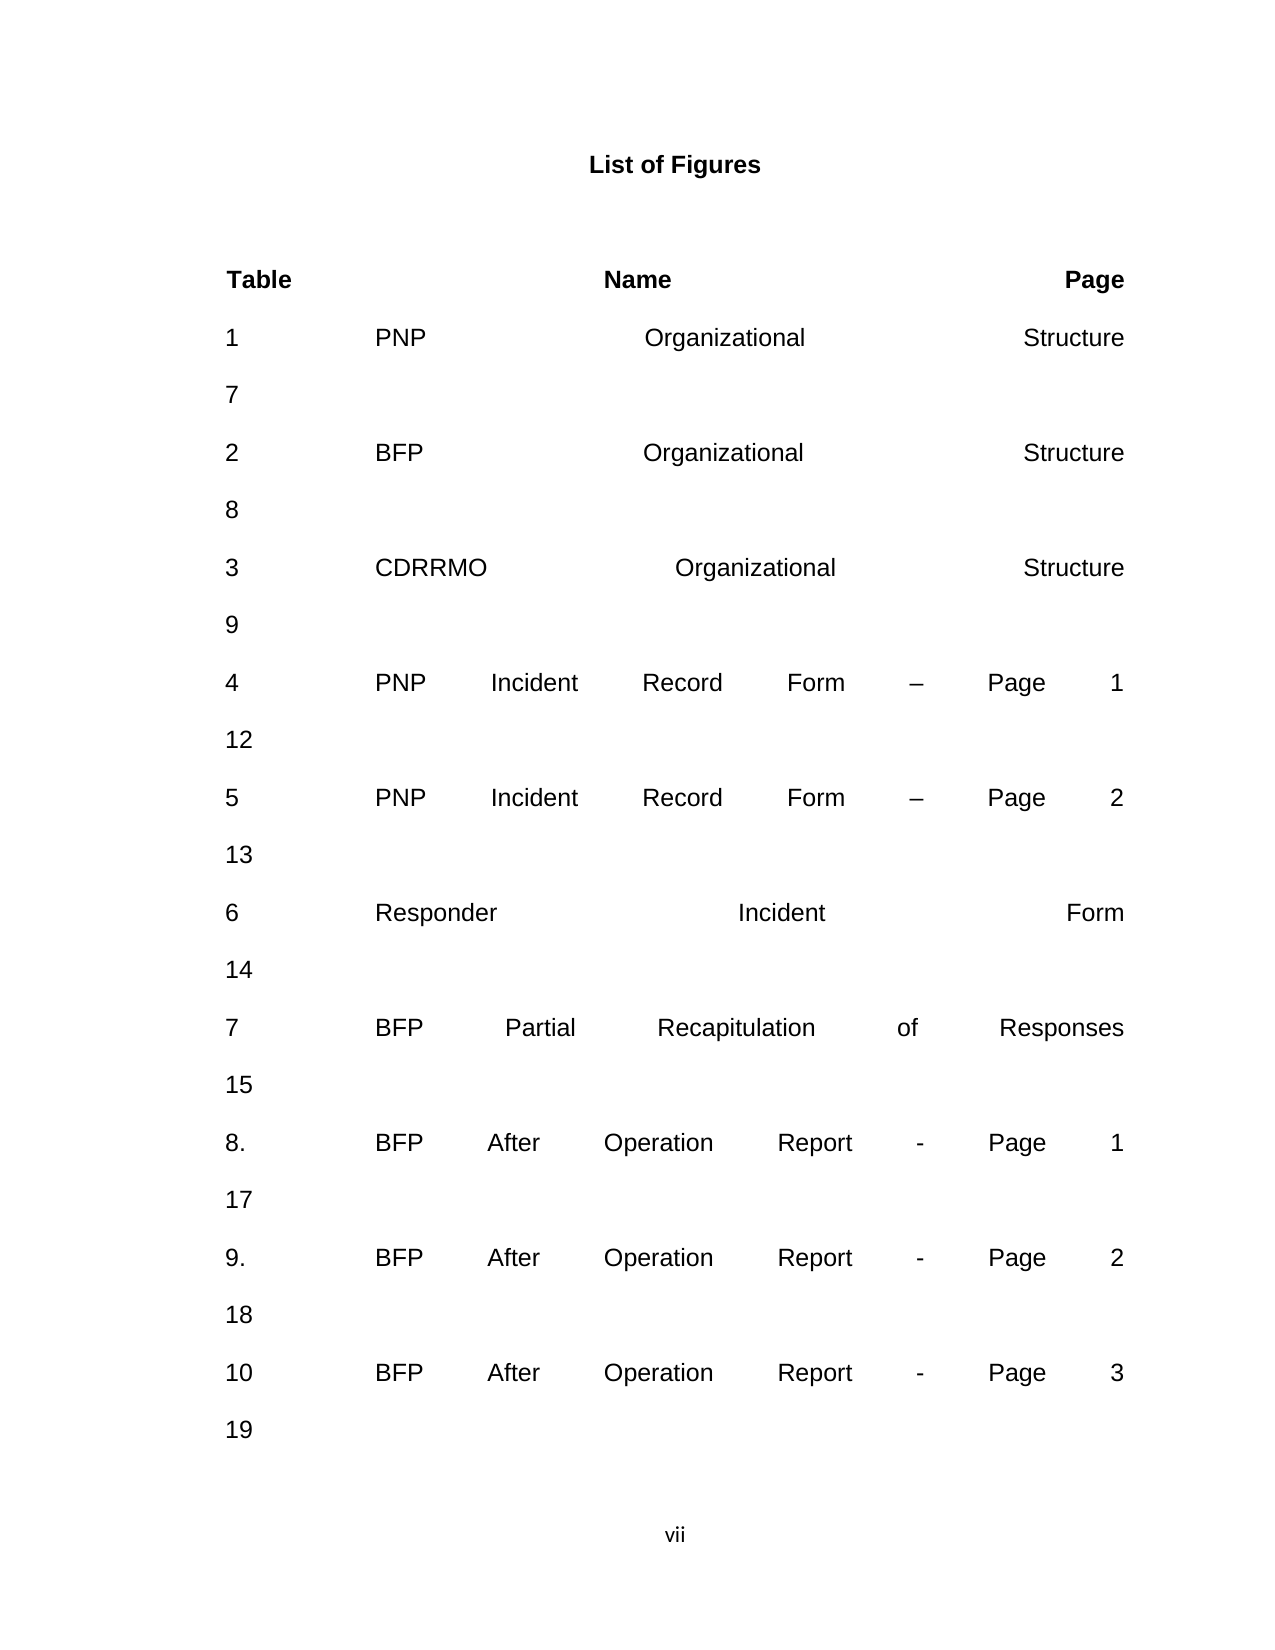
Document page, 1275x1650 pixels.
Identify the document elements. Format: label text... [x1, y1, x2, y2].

text 9. BFP After Operation Report - Page 2 18 [225, 1242, 1125, 1329]
text 6 Responder Incident Form 14 [225, 897, 1125, 984]
text 3 CDRRMO Organizational Structure 9 [225, 552, 1125, 639]
text Table Name Page [225, 265, 1125, 294]
text 1 PNP Organizational Structure 7 [225, 322, 1125, 409]
text 10 BFP After Operation Report - Page 3 19 [225, 1357, 1125, 1444]
text 7 BFP Partial Recapitulation of Responses 15 [225, 1012, 1125, 1099]
text 5 PNP Incident Record Form – Page 2 13 [225, 782, 1125, 869]
text 2 BFP Organizational Structure 8 [225, 437, 1125, 524]
text List of Figures [225, 150, 1125, 179]
text 8. BFP After Operation Report - Page 1 17 [225, 1127, 1125, 1214]
text 4 PNP Incident Record Form – Page 1 12 [225, 667, 1125, 754]
